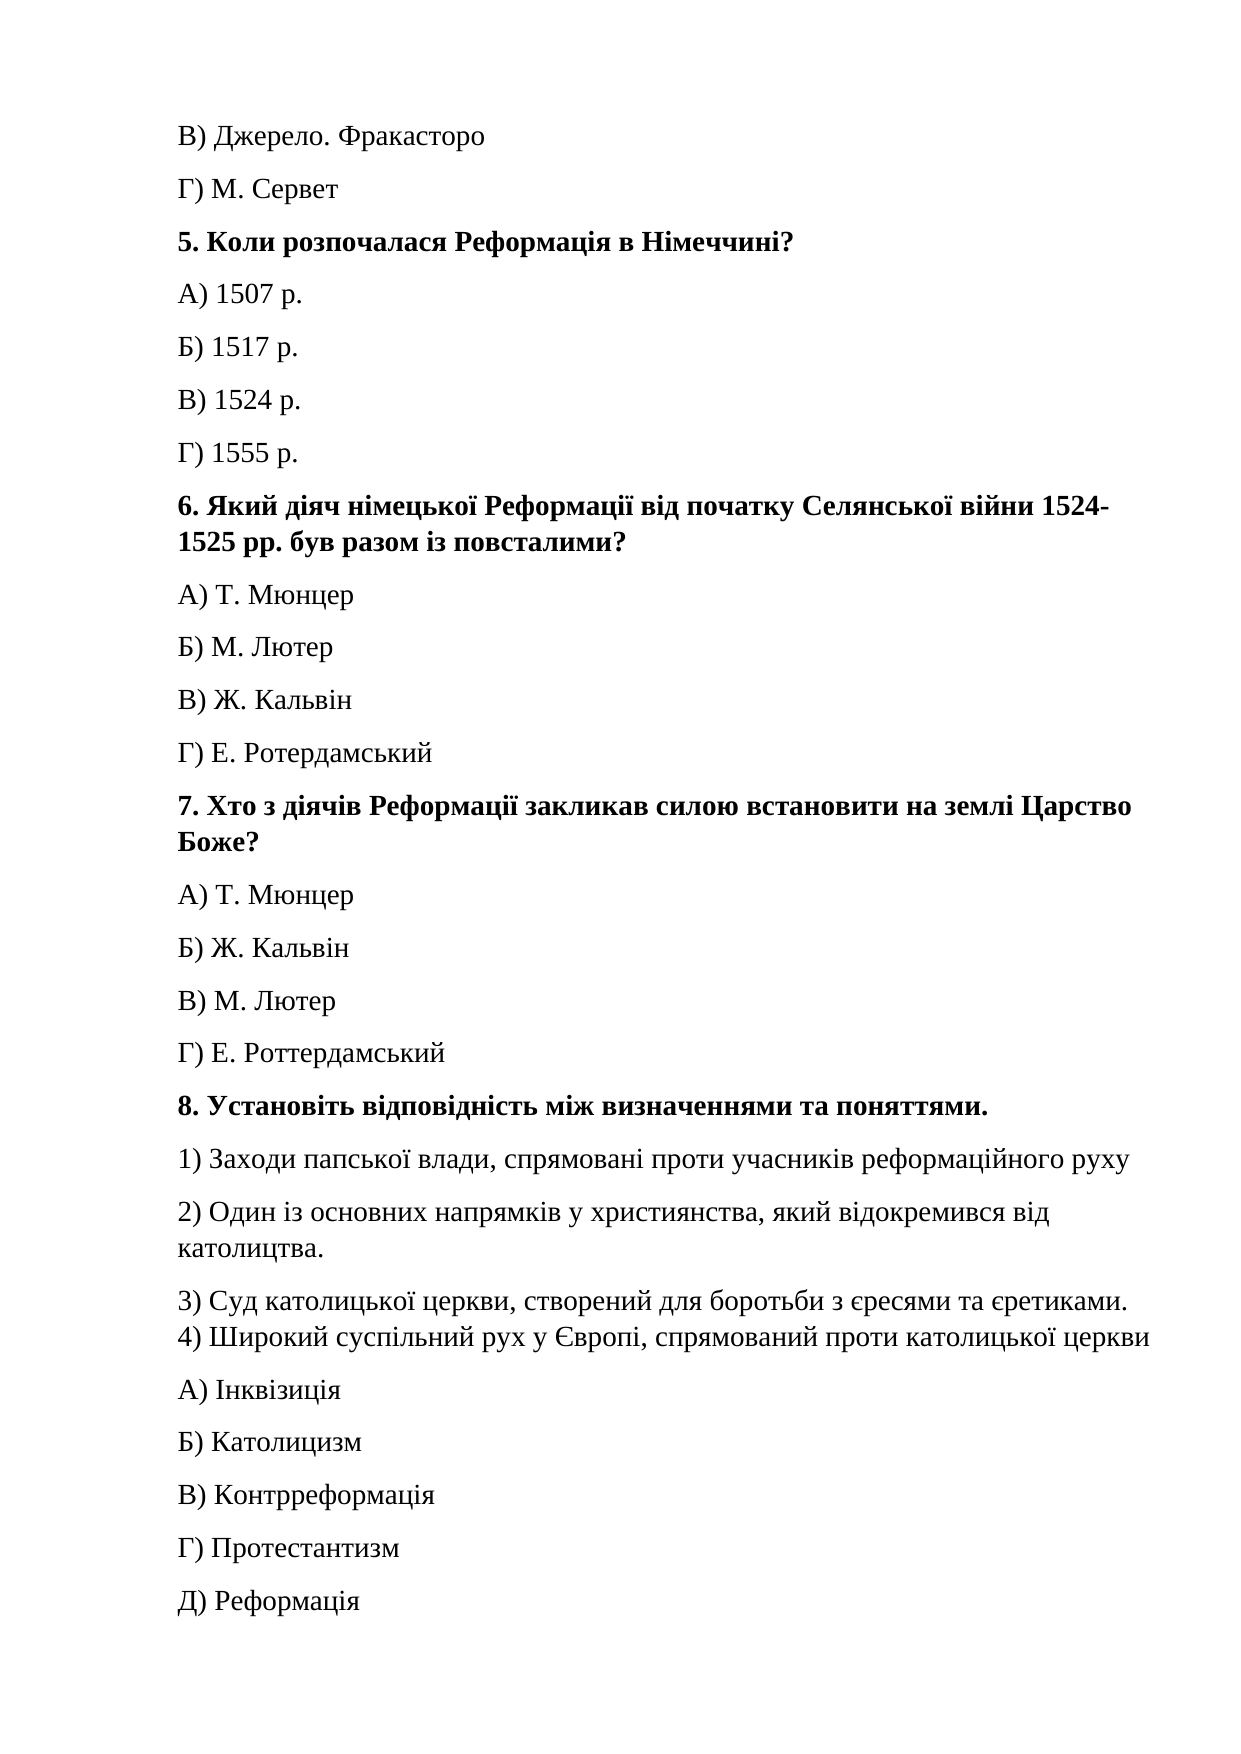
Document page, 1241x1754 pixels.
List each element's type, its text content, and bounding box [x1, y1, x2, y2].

text В) М. Лютер [177, 983, 1152, 1016]
text 7. Хто з діячів Реформації закликав силою встановити на землі Царство Боже? [177, 788, 1152, 858]
text 5. Коли розпочалася Реформація в Німеччині? [177, 224, 1152, 257]
text 1) Заходи папської влади, спрямовані проти учасників реформаційного руху [177, 1141, 1152, 1174]
text 2) Один із основних напрямків у християнства, який відокремився від католицтва. [177, 1194, 1152, 1263]
text Б) 1517 р. [177, 329, 1152, 363]
text А) Т. Мюнцер [177, 577, 1152, 610]
text Г) Протестантизм [177, 1530, 1152, 1564]
text А) Інквізиція [177, 1372, 1152, 1405]
text Б) Ж. Кальвін [177, 930, 1152, 963]
text 3) Суд католицької церкви, створений для боротьби з єресями та єретиками. 4) Широкий суспільний рух у Європі, спрямований проти католицької церкви [177, 1283, 1152, 1352]
text В) Контрреформація [177, 1477, 1152, 1511]
text 8. Установіть відповідність між визначеннями та поняттями. [177, 1088, 1152, 1122]
text А) 1507 р. [177, 277, 1152, 310]
text 6. Який діяч німецької Реформації від початку Селянської війни 1524-1525 рр. був разом із повсталими? [177, 488, 1152, 557]
text Г) Е. Роттердамський [177, 1035, 1152, 1069]
text Г) М. Сервет [177, 171, 1152, 204]
text В) Ж. Кальвін [177, 682, 1152, 716]
text Д) Реформація [177, 1583, 1152, 1617]
text В) Джерело. Фракасторо [177, 118, 1152, 152]
text Б) Католицизм [177, 1424, 1152, 1458]
text Г) Е. Ротердамський [177, 735, 1152, 769]
text А) Т. Мюнцер [177, 877, 1152, 911]
text Г) 1555 р. [177, 435, 1152, 468]
text В) 1524 р. [177, 382, 1152, 416]
text Б) М. Лютер [177, 629, 1152, 663]
